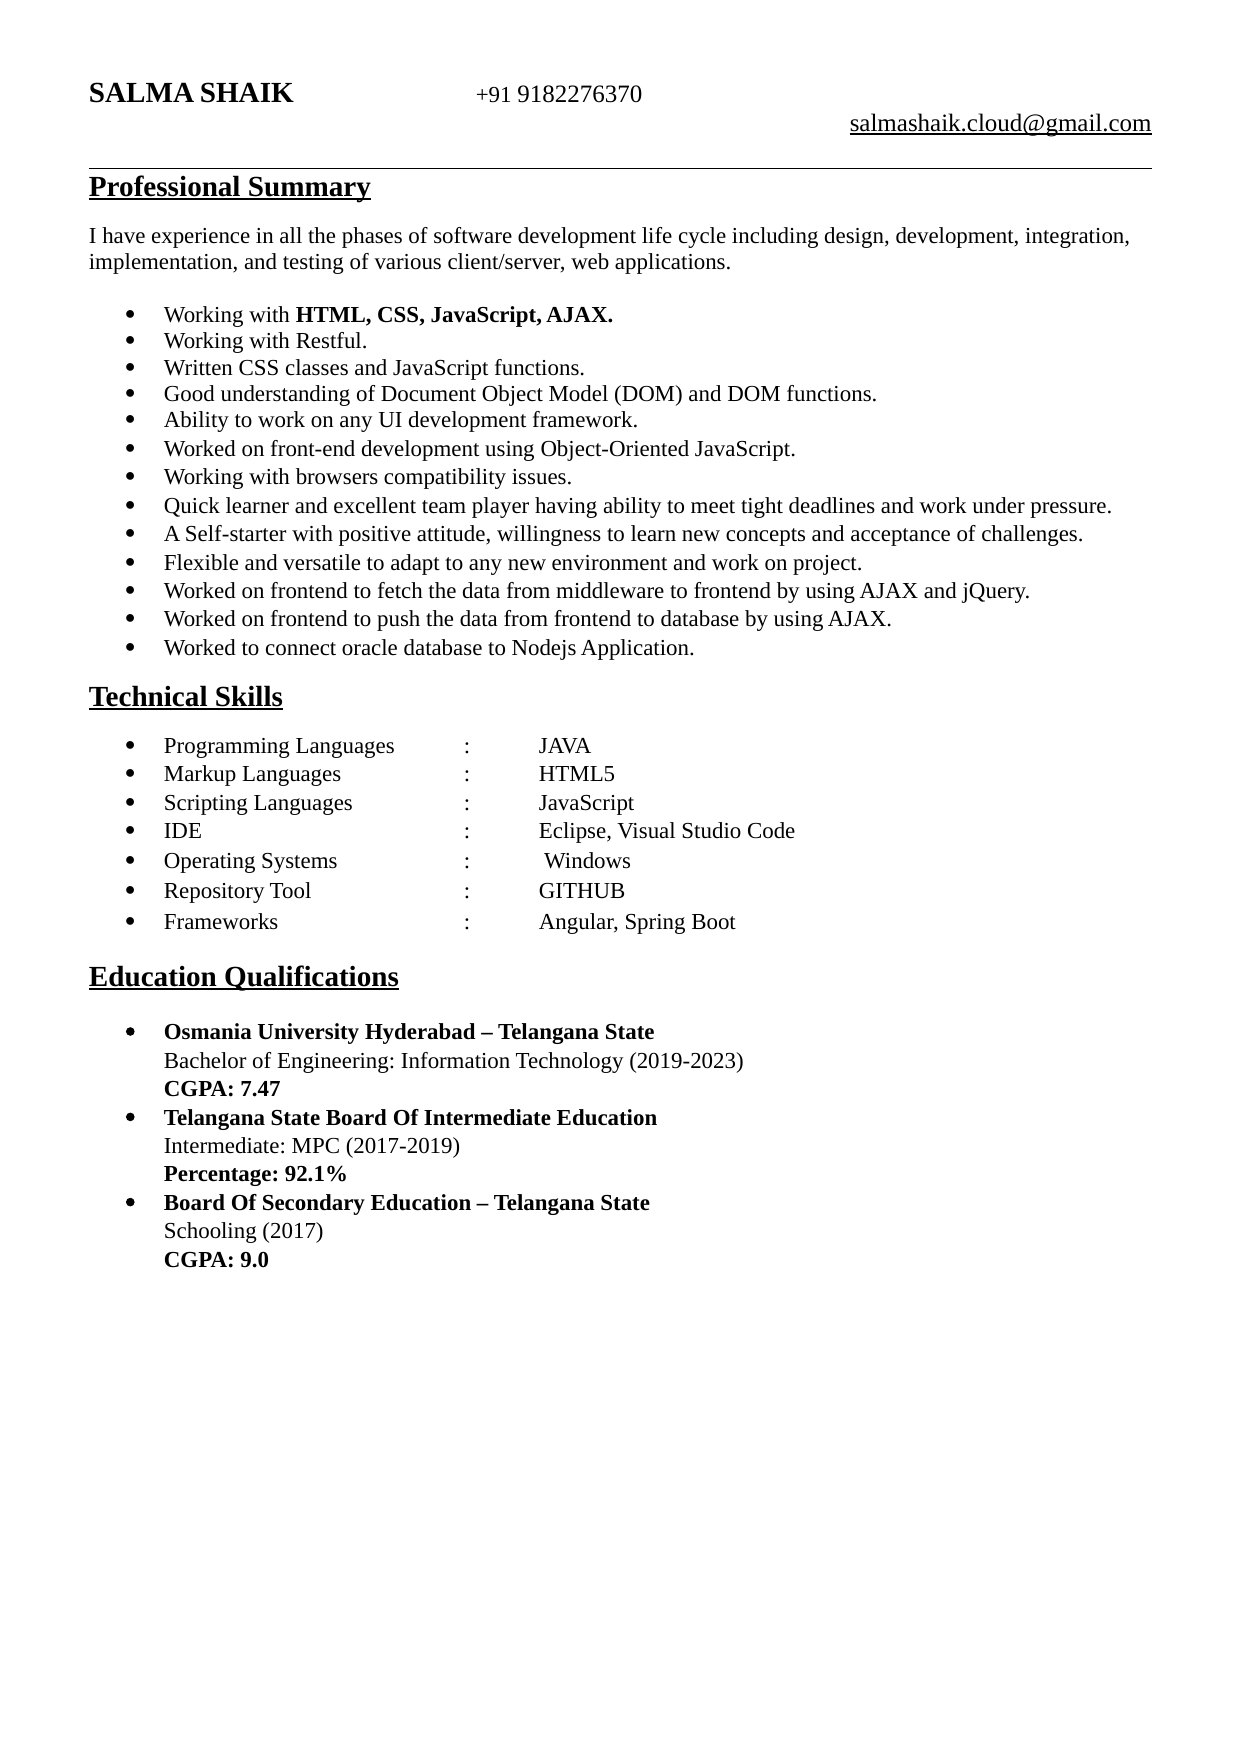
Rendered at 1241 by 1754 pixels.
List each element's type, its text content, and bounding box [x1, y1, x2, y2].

list Quick learner and excellent team player having ability to meet tight deadlines and work under pressure. [126, 492, 1152, 518]
list Bachelor of Engineering: Information Technology (2019-2023) [164, 1047, 1152, 1073]
list Worked on frontend to fetch the data from middleware to frontend by using AJAX and jQuery. [126, 577, 1152, 603]
list CGPA: 9.0 [164, 1246, 1152, 1272]
list Operating Systems : Windows [126, 847, 1152, 874]
list IDE : Eclipse, Visual Studio Code [126, 817, 1152, 843]
list Worked on front-end development using Object-Oriented JavaScript. [126, 435, 1152, 461]
list Schooling (2017) [164, 1217, 1152, 1244]
list Programming Languages : JAVA [126, 732, 1152, 758]
list Frameworks : Angular, Spring Boot [126, 908, 1152, 934]
list Intermediate: MPC (2017-2019) [164, 1132, 1152, 1158]
list Working with Restful. [126, 327, 1152, 354]
list A Self-starter with positive attitude, willingness to learn new concepts and acceptance of challenges. [126, 520, 1152, 547]
list CGPA: 7.47 [164, 1075, 1152, 1101]
list Repository Tool : GITHUB [126, 878, 1152, 904]
list Ability to work on any UI development framework. [126, 406, 1152, 433]
list Board Of Secondary Education – Telangana State [126, 1189, 1152, 1215]
list Written CSS classes and JavaScript functions. [126, 354, 1152, 380]
list Markup Languages : HTML5 [126, 760, 1152, 787]
list Worked on frontend to push the data from frontend to database by using AJAX. [126, 606, 1152, 632]
list Scripting Languages : JavaScript [126, 789, 1152, 815]
list Working with browsers compatibility issues. [126, 463, 1152, 490]
text Education Qualifications [89, 959, 1152, 992]
list Telangana State Board Of Intermediate Education [126, 1103, 1152, 1130]
text I have experience in all the phases of software development life cycle including design, development, integration, implementation, and testing of various client/server, web applications. [89, 222, 1152, 275]
text salmashaik.cloud@gmail.com [89, 108, 1152, 137]
list Osmania University Hyderabad – Telangana State [126, 1018, 1152, 1044]
text Professional Summary [89, 169, 1152, 203]
list Working with HTML, CSS, JavaScript, AJAX. [126, 301, 1152, 327]
list Percentage: 92.1% [164, 1160, 1152, 1187]
list Flexible and versatile to adapt to any new environment and work on project. [126, 549, 1152, 575]
list Good understanding of Document Object Model (DOM) and DOM functions. [126, 380, 1152, 406]
text Technical Skills [89, 679, 1152, 713]
list Worked to connect oracle database to Nodejs Application. [126, 634, 1152, 660]
text SALMA SHAIK +91 9182276370 [89, 75, 1152, 108]
